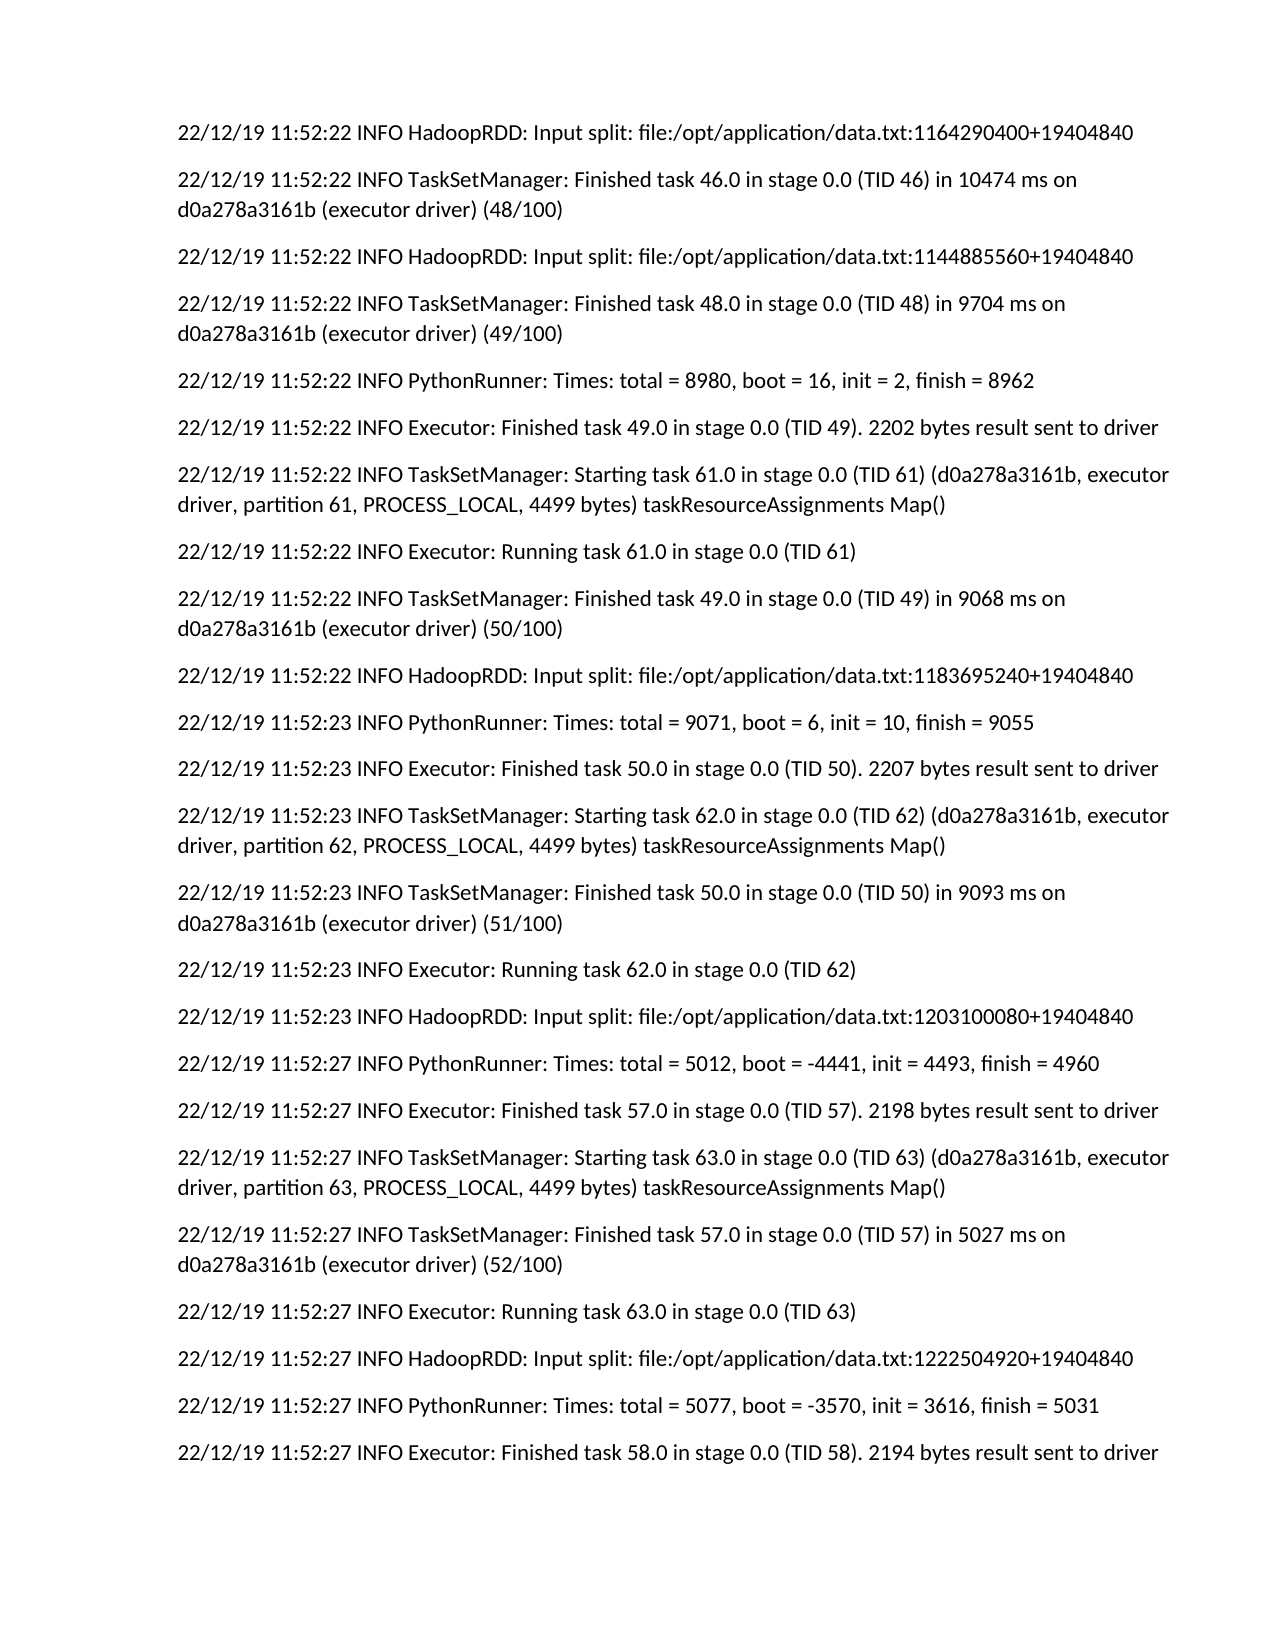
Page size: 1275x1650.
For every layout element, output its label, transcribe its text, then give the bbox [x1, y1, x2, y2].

text 22/12/19 11:52:27 INFO HadoopRDD: Input split: file:/opt/application/data.txt:1222504920+19404840 [177, 1344, 1186, 1372]
text 22/12/19 11:52:27 INFO TaskSetManager: Finished task 57.0 in stage 0.0 (TID 57) in 5027 ms on d0a278a3161b (executor driver) (52/100) [177, 1220, 1186, 1278]
text 22/12/19 11:52:23 INFO Executor: Running task 62.0 in stage 0.0 (TID 62) [177, 956, 1186, 984]
text 22/12/19 11:52:22 INFO TaskSetManager: Starting task 61.0 in stage 0.0 (TID 61) (d0a278a3161b, executor driver, partition 61, PROCESS_LOCAL, 4499 bytes) taskResourceAssignments Map() [177, 460, 1186, 518]
text 22/12/19 11:52:23 INFO Executor: Finished task 50.0 in stage 0.0 (TID 50). 2207 bytes result sent to driver [177, 754, 1186, 783]
text 22/12/19 11:52:22 INFO TaskSetManager: Finished task 48.0 in stage 0.0 (TID 48) in 9704 ms on d0a278a3161b (executor driver) (49/100) [177, 289, 1186, 347]
text 22/12/19 11:52:27 INFO Executor: Running task 63.0 in stage 0.0 (TID 63) [177, 1297, 1186, 1325]
text 22/12/19 11:52:27 INFO PythonRunner: Times: total = 5077, boot = -3570, init = 3616, finish = 5031 [177, 1391, 1186, 1419]
text 22/12/19 11:52:22 INFO HadoopRDD: Input split: file:/opt/application/data.txt:1164290400+19404840 [177, 118, 1186, 146]
text 22/12/19 11:52:22 INFO TaskSetManager: Finished task 49.0 in stage 0.0 (TID 49) in 9068 ms on d0a278a3161b (executor driver) (50/100) [177, 584, 1186, 642]
text 22/12/19 11:52:22 INFO Executor: Finished task 49.0 in stage 0.0 (TID 49). 2202 bytes result sent to driver [177, 413, 1186, 441]
text 22/12/19 11:52:22 INFO HadoopRDD: Input split: file:/opt/application/data.txt:1183695240+19404840 [177, 661, 1186, 689]
text 22/12/19 11:52:27 INFO Executor: Finished task 57.0 in stage 0.0 (TID 57). 2198 bytes result sent to driver [177, 1096, 1186, 1124]
text 22/12/19 11:52:27 INFO Executor: Finished task 58.0 in stage 0.0 (TID 58). 2194 bytes result sent to driver [177, 1438, 1186, 1466]
text 22/12/19 11:52:23 INFO TaskSetManager: Finished task 50.0 in stage 0.0 (TID 50) in 9093 ms on d0a278a3161b (executor driver) (51/100) [177, 878, 1186, 937]
text 22/12/19 11:52:23 INFO TaskSetManager: Starting task 62.0 in stage 0.0 (TID 62) (d0a278a3161b, executor driver, partition 62, PROCESS_LOCAL, 4499 bytes) taskResourceAssignments Map() [177, 801, 1186, 860]
text 22/12/19 11:52:23 INFO PythonRunner: Times: total = 9071, boot = 6, init = 10, finish = 9055 [177, 708, 1186, 736]
text 22/12/19 11:52:23 INFO HadoopRDD: Input split: file:/opt/application/data.txt:1203100080+19404840 [177, 1002, 1186, 1031]
text 22/12/19 11:52:27 INFO PythonRunner: Times: total = 5012, boot = -4441, init = 4493, finish = 4960 [177, 1049, 1186, 1077]
text 22/12/19 11:52:22 INFO Executor: Running task 61.0 in stage 0.0 (TID 61) [177, 537, 1186, 565]
text 22/12/19 11:52:27 INFO TaskSetManager: Starting task 63.0 in stage 0.0 (TID 63) (d0a278a3161b, executor driver, partition 63, PROCESS_LOCAL, 4499 bytes) taskResourceAssignments Map() [177, 1143, 1186, 1201]
text 22/12/19 11:52:22 INFO PythonRunner: Times: total = 8980, boot = 16, init = 2, finish = 8962 [177, 366, 1186, 394]
text 22/12/19 11:52:22 INFO TaskSetManager: Finished task 46.0 in stage 0.0 (TID 46) in 10474 ms on d0a278a3161b (executor driver) (48/100) [177, 165, 1186, 223]
text 22/12/19 11:52:22 INFO HadoopRDD: Input split: file:/opt/application/data.txt:1144885560+19404840 [177, 242, 1186, 270]
